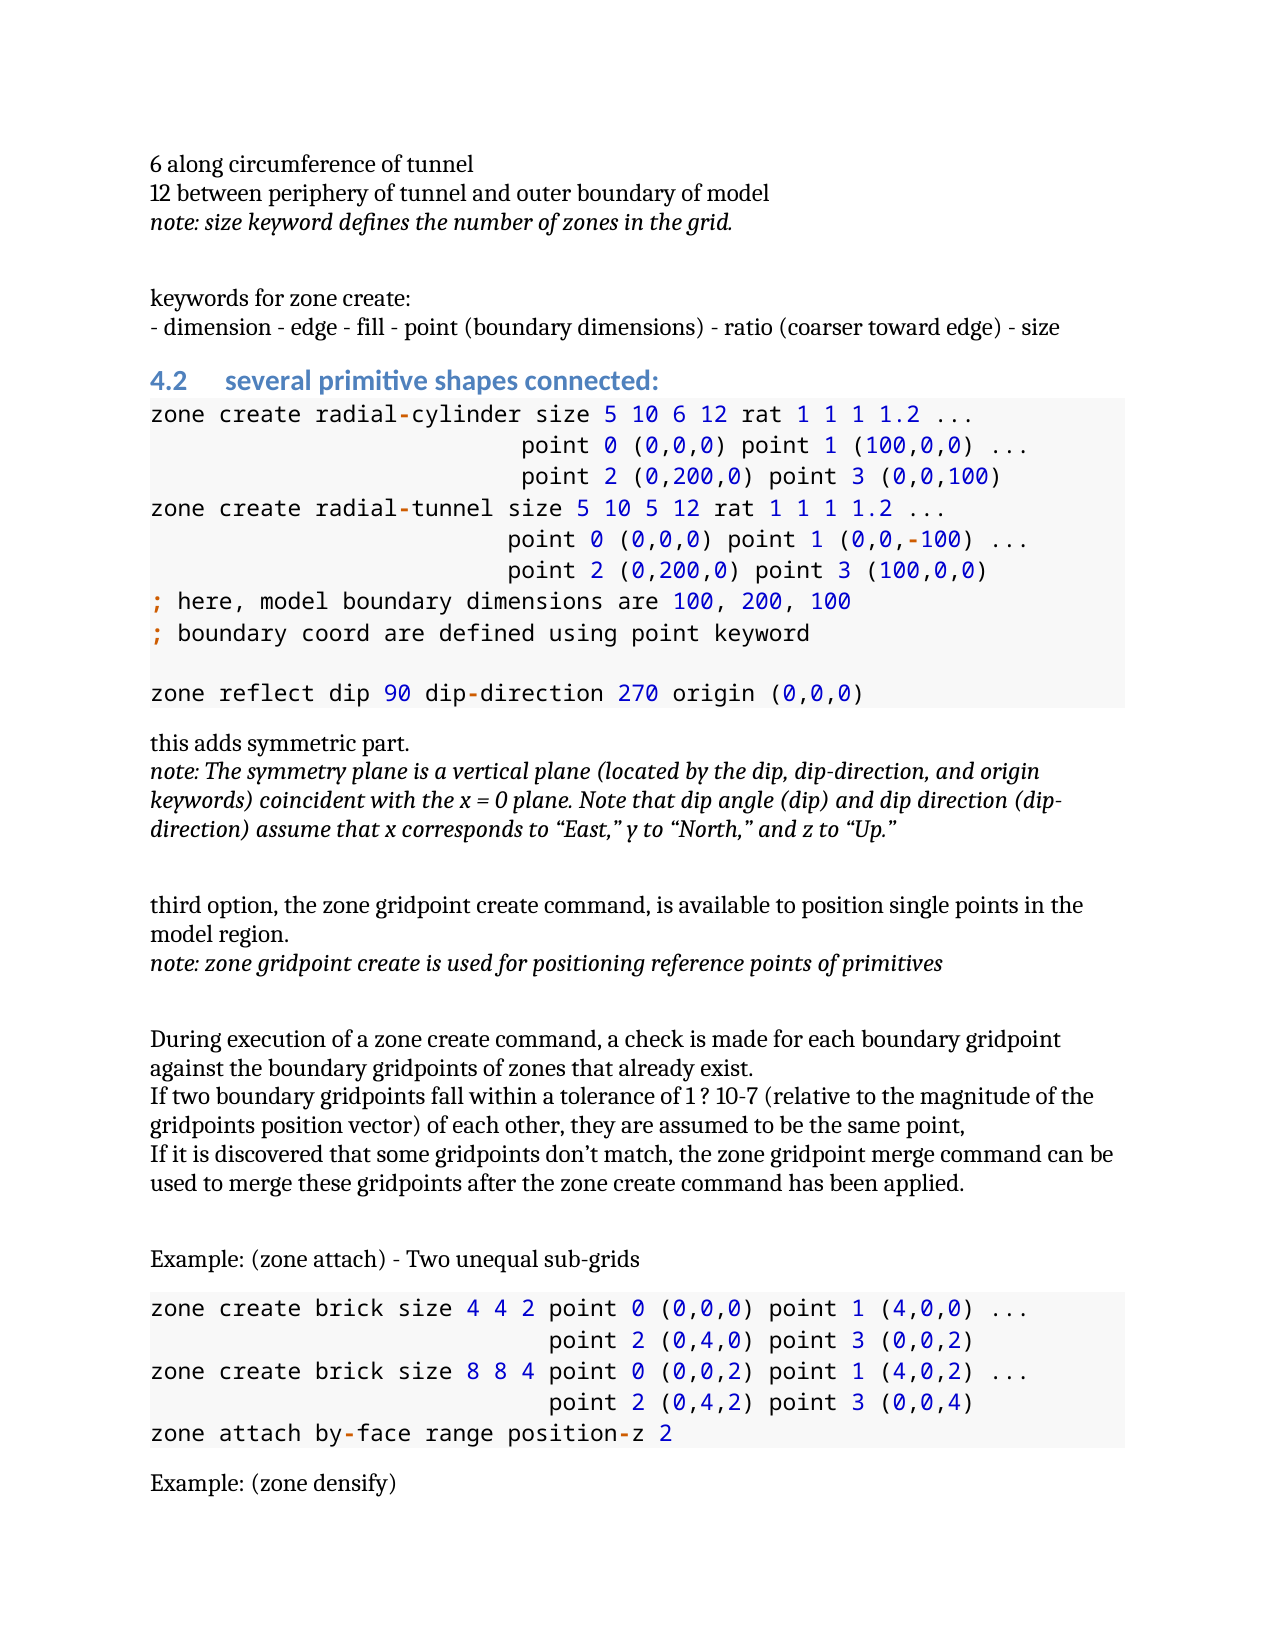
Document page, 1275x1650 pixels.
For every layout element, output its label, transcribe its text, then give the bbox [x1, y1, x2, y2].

subtitle 4.2 several primitive shapes connected: [150, 362, 1125, 398]
text Example: (zone densify) [150, 1469, 1125, 1498]
text zone create radial-cylinder size 5 10 6 12 rat 1 1 1 1.2 ... point 0 (0,0,0) point 1 (100,0,0) ... point 2 (0,200,0) point 3 (0,0,100) zone create radial-tunnel size 5 10 5 12 rat 1 1 1 1.2 ... point 0 (0,0,0) point 1 (0,0,-100) ... point 2 (0,200,0) point 3 (100,0,0) ; here, model boundary dimensions are 100, 200, 100 ; boundary coord are defined using point keyword zone reflect dip 90 dip-direction 270 origin (0,0,0) [150, 398, 1125, 708]
text third option, the zone gridpoint create command, is available to position single points in the model region. note: zone gridpoint create is used for positioning reference points of primitives [150, 891, 1125, 1006]
text keywords for zone create: - dimension - edge - fill - point (boundary dimensions) - ratio (coarser toward edge) - size [150, 284, 1125, 341]
text this adds symmetric part. note: The symmetry plane is a vertical plane (located by the dip, dip-direction, and origin keywords) coincident with the x = 0 plane. Note that dip angle (dip) and dip direction (dip-direction) assume that x corresponds to “East,” y to “North,” and z to “Up.” [150, 728, 1125, 872]
text Example: (zone attach) - Two unequal sub-grids [150, 1245, 1125, 1273]
